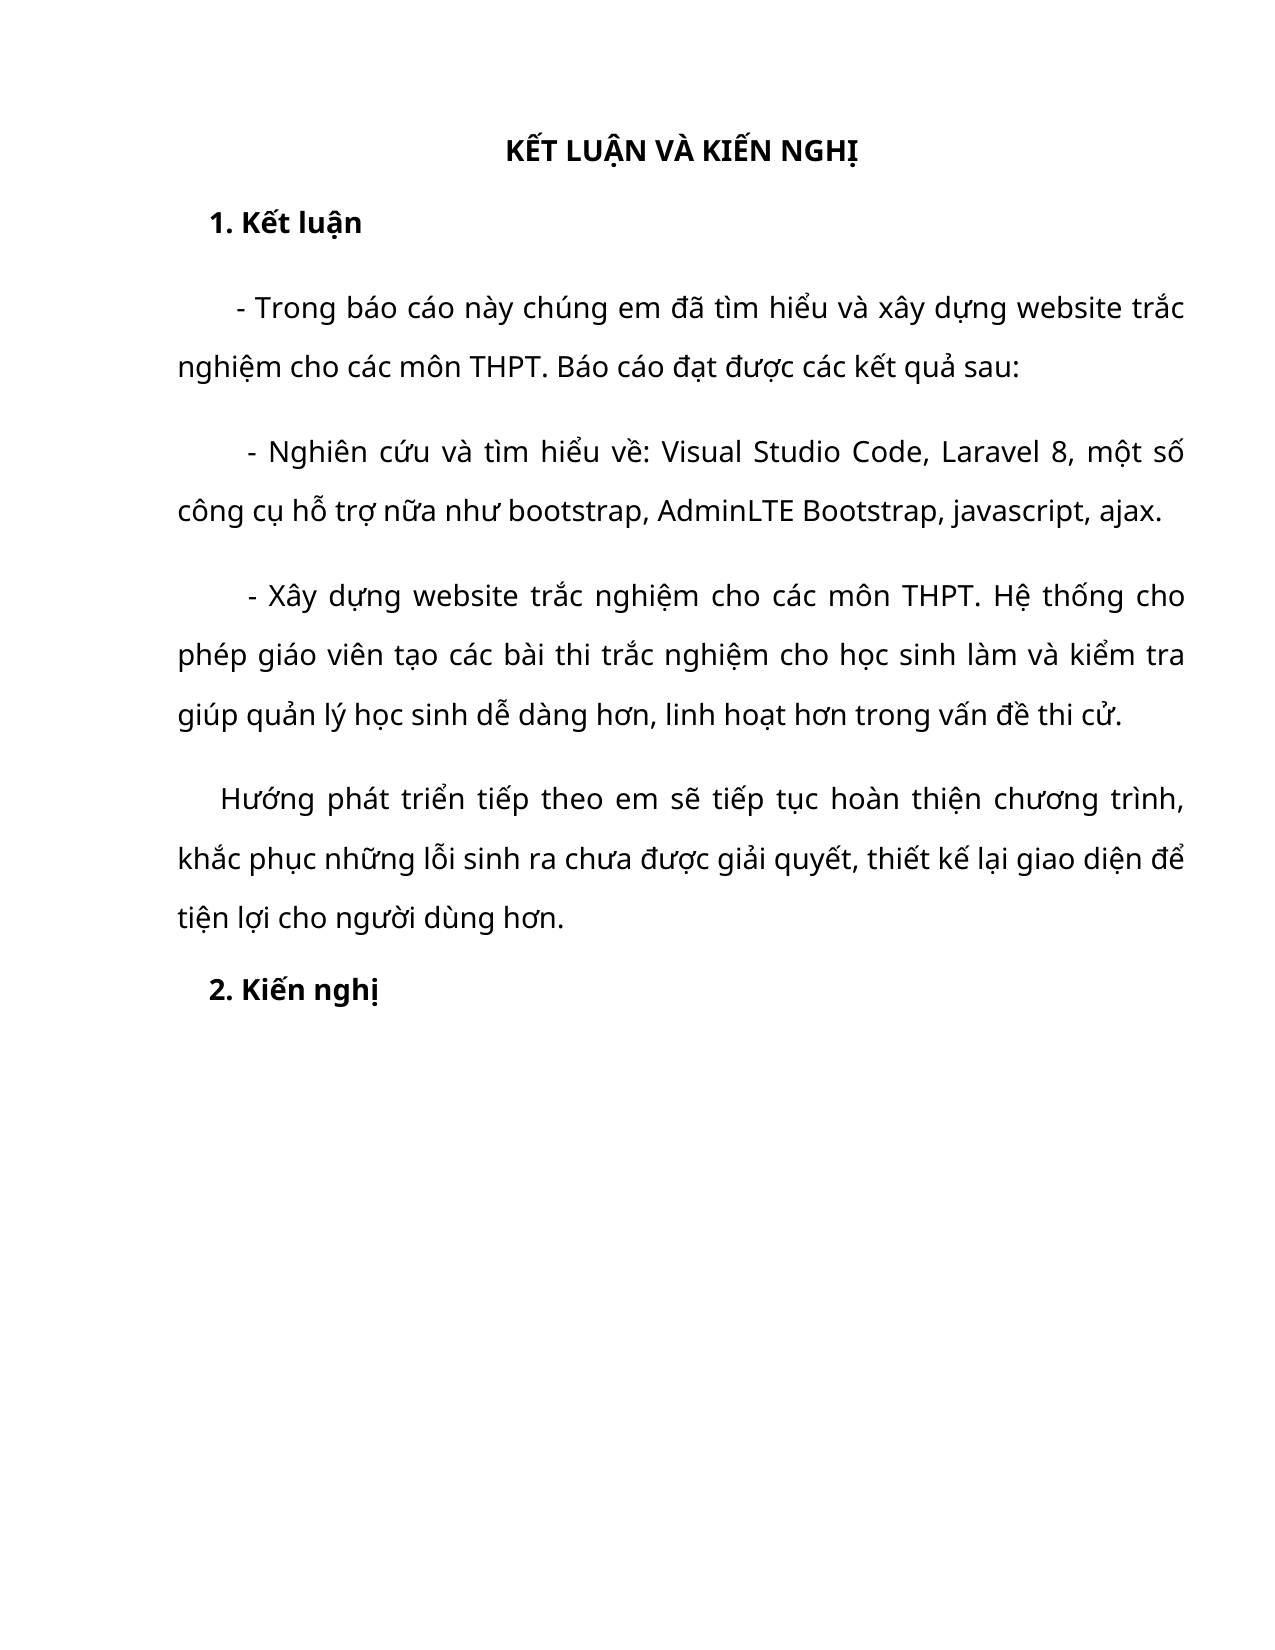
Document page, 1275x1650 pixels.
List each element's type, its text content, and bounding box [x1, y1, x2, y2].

text - Xây dựng website trắc nghiệm cho các môn THPT. Hệ thống cho phép giáo viên tạo các bài thi trắc nghiệm cho học sinh làm và kiểm tra giúp quản lý học sinh dễ dàng hơn, linh hoạt hơn trong vấn đề thi cử. [177, 575, 1186, 734]
text - Trong báo cáo này chúng em đã tìm hiểu và xây dựng website trắc nghiệm cho các môn THPT. Báo cáo đạt được các kết quả sau: [177, 287, 1186, 386]
text KẾT LUẬN VÀ KIẾN NGHỊ [177, 131, 1186, 170]
text - Nghiên cứu và tìm hiểu về: Visual Studio Code, Laravel 8, một số công cụ hỗ trợ nữa như bootstrap, AdminLTE Bootstrap, javascript, ajax. [177, 431, 1186, 530]
text 2. Kiến nghị [177, 969, 1186, 1009]
text 1. Kết luận [177, 203, 1186, 242]
text Hướng phát triển tiếp theo em sẽ tiếp tục hoàn thiện chương trình, khắc phục những lỗi sinh ra chưa được giải quyết, thiết kế lại giao diện để tiện lợi cho người dùng hơn. [177, 778, 1186, 937]
